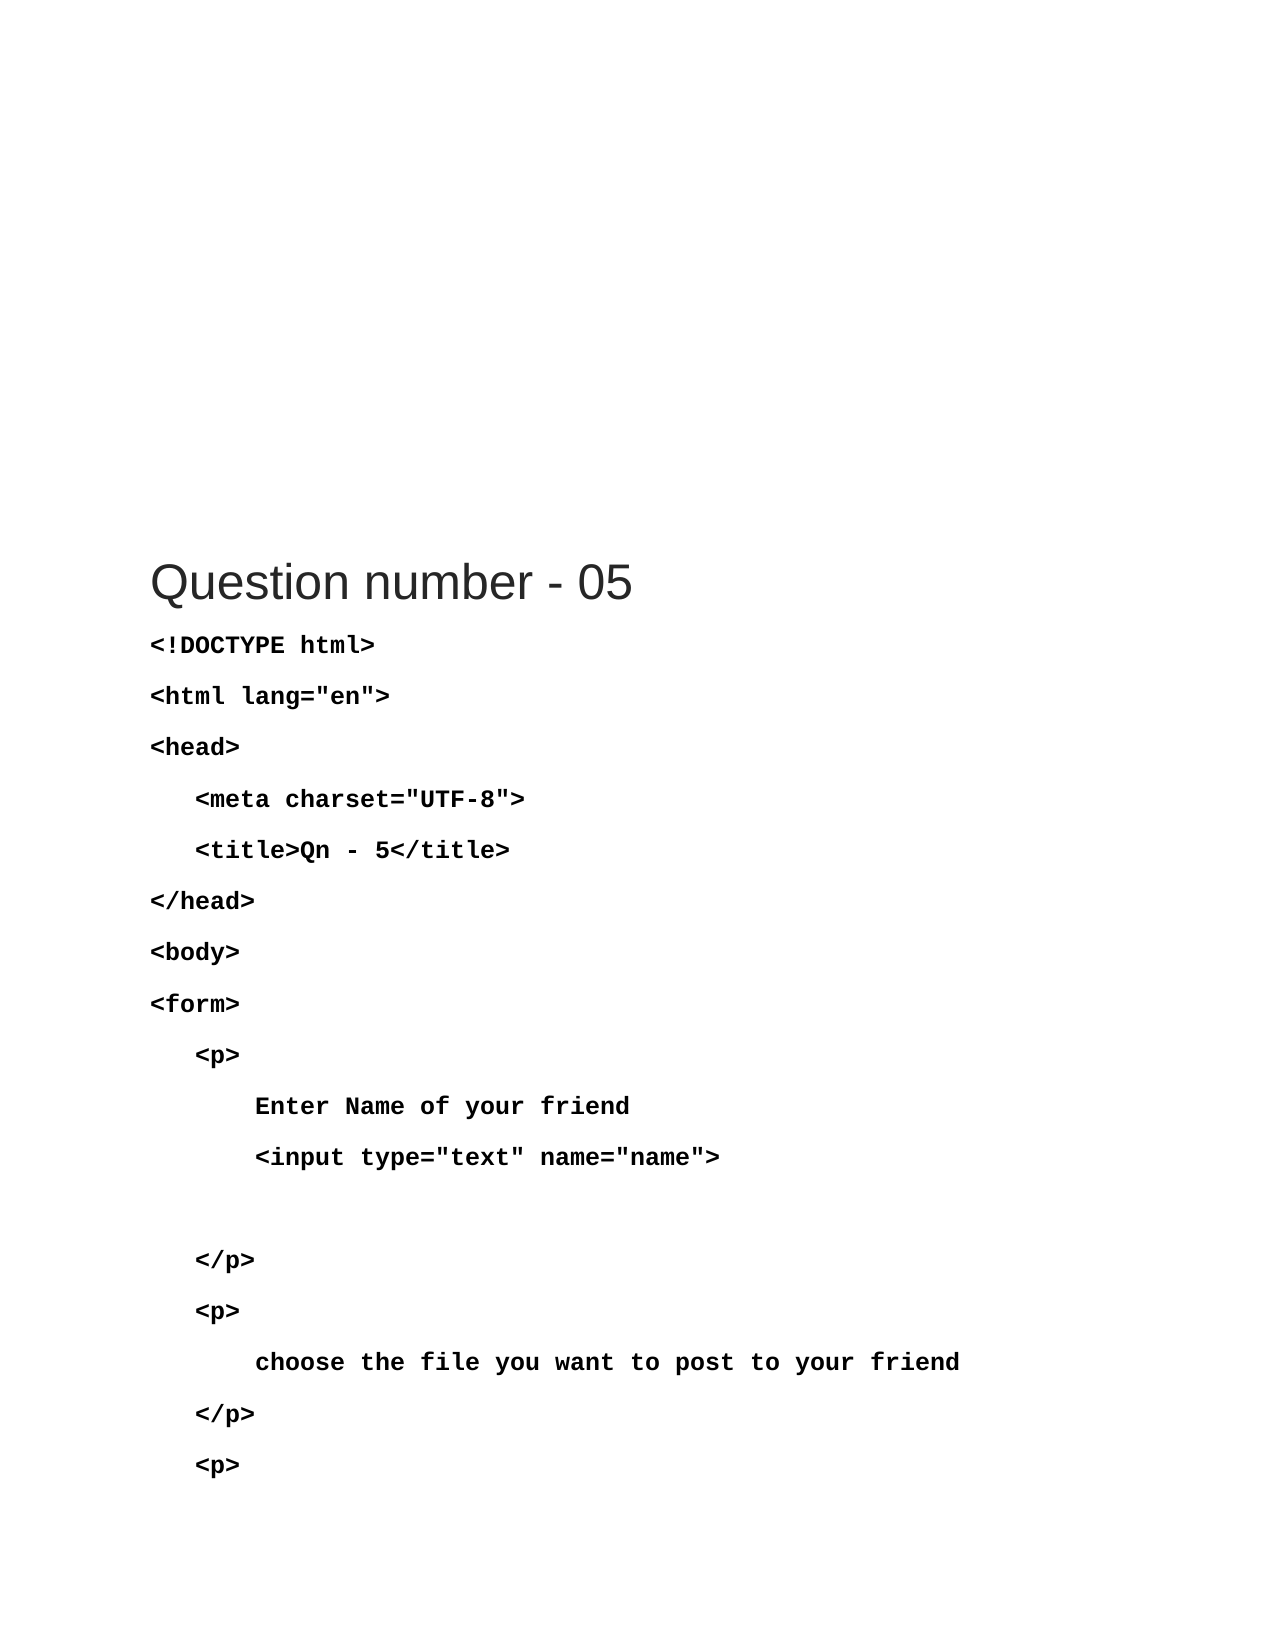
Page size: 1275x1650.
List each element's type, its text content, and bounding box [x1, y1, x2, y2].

text <html lang="en"> [150, 684, 1125, 712]
text <p> [150, 1452, 1125, 1481]
text </p> [150, 1401, 1125, 1429]
text choose the file you want to post to your friend [150, 1350, 1125, 1378]
text <!DOCTYPE html> [150, 632, 1125, 661]
text <input type="text" name="name"> [150, 1145, 1125, 1173]
text Enter Name of your friend [150, 1094, 1125, 1122]
text <head> [150, 735, 1125, 763]
text </head> [150, 889, 1125, 917]
text <p> [150, 1299, 1125, 1327]
text </p> [150, 1247, 1125, 1276]
text <meta charset="UTF-8"> [150, 786, 1125, 814]
text <p> [150, 1042, 1125, 1071]
text <title>Qn - 5</title> [150, 837, 1125, 866]
text <form> [150, 991, 1125, 1019]
text Question number - 05 [150, 552, 1125, 609]
text <body> [150, 940, 1125, 968]
